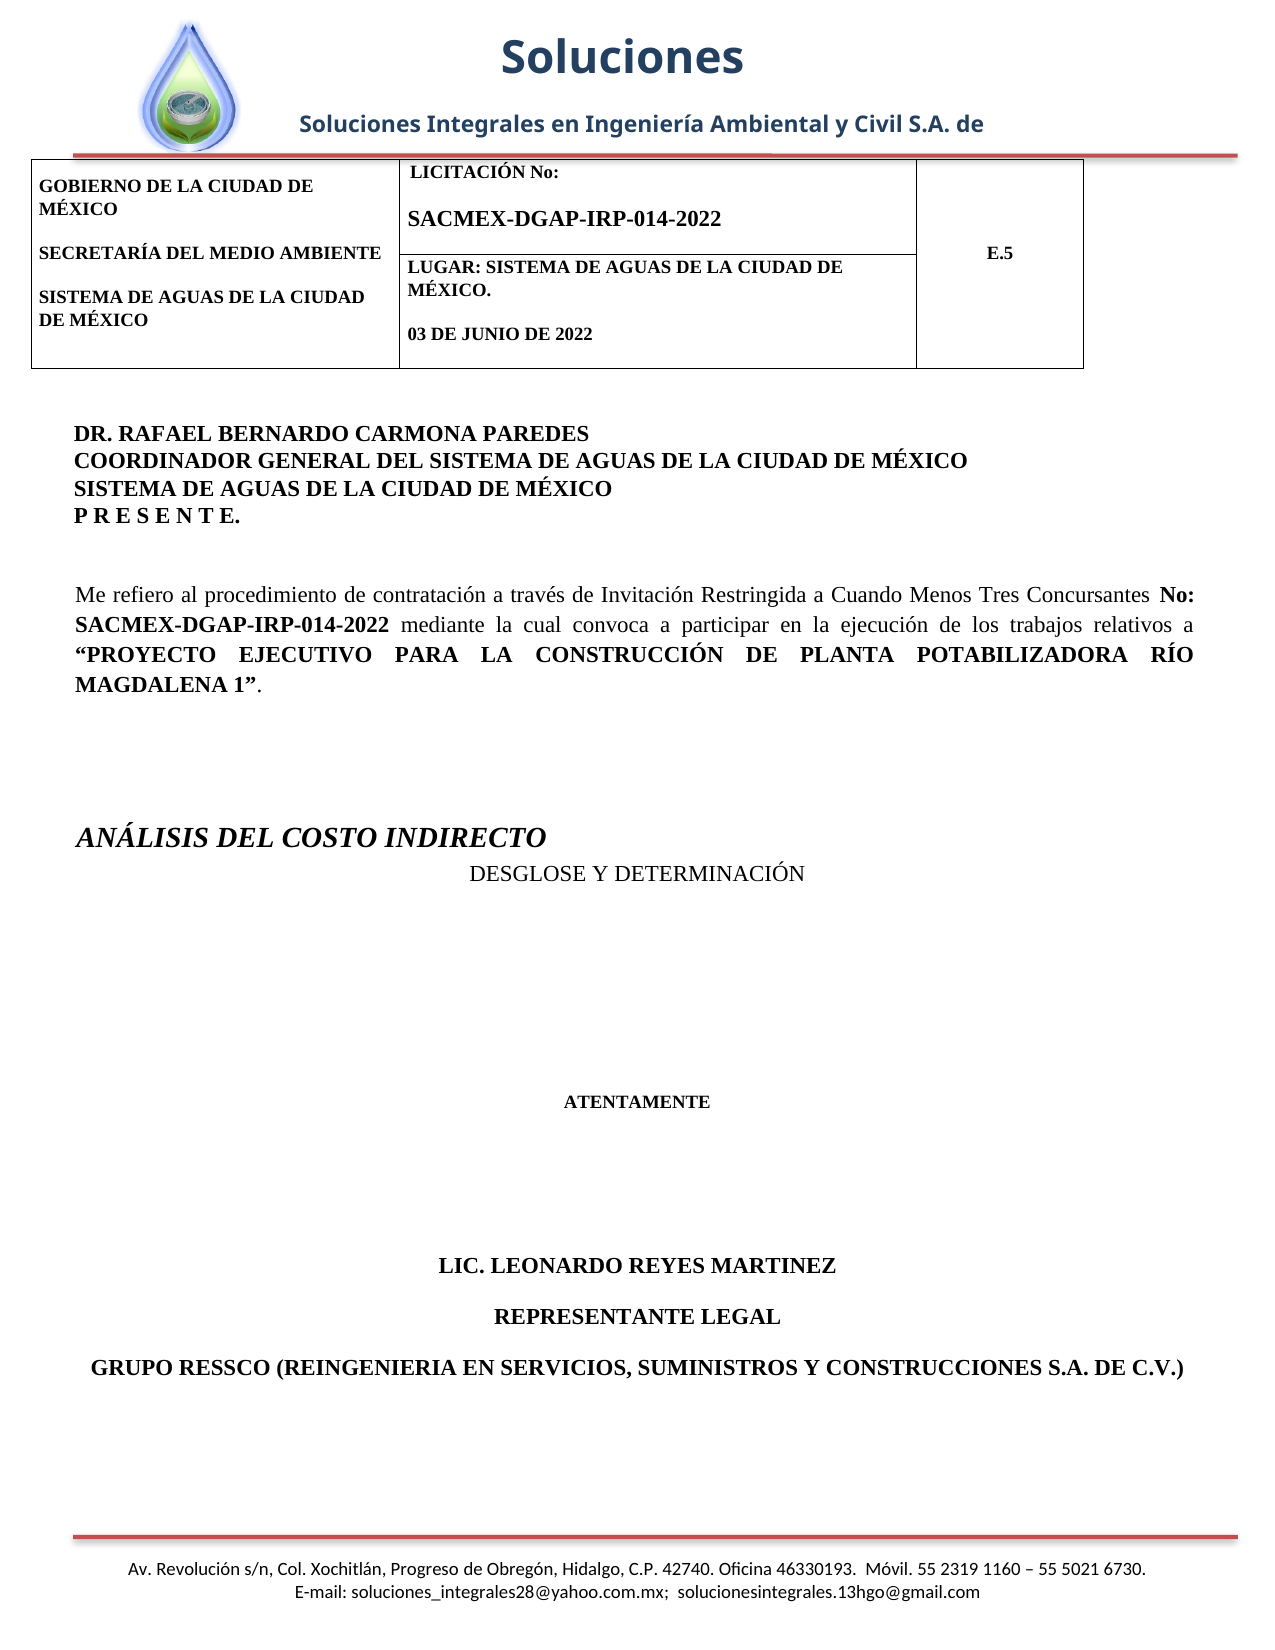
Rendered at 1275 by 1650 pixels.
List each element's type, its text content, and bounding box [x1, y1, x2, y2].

text ATENTAMENTE [355, 1091, 919, 1113]
text REPRESENTANTE LEGAL [75, 1303, 1200, 1330]
text P R E S E N T E. [73, 502, 1200, 528]
text COORDINADOR GENERAL DEL SISTEMA DE AGUAS DE LA CIUDAD DE MÉXICO [73, 447, 1200, 473]
text Me refiero al procedimiento de contratación a través de Invitación Restringida a Cuando Menos Tres Concursantes No: SACMEX-DGAP-IRP-014-2022 mediante la cual convoca a participar en la ejecución de los trabajos relativos a “PROYECTO EJECUTIVO PARA LA CONSTRUCCIÓN DE PLANTA POTABILIZADORA RÍO MAGDALENA 1”. [75, 581, 1195, 698]
text SISTEMA DE AGUAS DE LA CIUDAD DE MÉXICO [73, 475, 1200, 501]
text GRUPO RESSCO (REINGENIERIA EN SERVICIOS, SUMINISTROS Y CONSTRUCCIONES S.A. DE C.V.) [75, 1354, 1200, 1381]
subtitle ANÁLISIS DEL COSTO INDIRECTO [76, 820, 1200, 854]
table_header LICITACIÓN No: SACMEX-DGAP-IRP-014-2022 [400, 160, 916, 254]
table_header GOBIERNO DE LA CIUDAD DE MÉXICO SECRETARÍA DEL MEDIO AMBIENTE SISTEMA DE AGUAS DE LA CIUDAD DE MÉXICO [32, 160, 399, 368]
table_header E.5 [917, 160, 1083, 368]
picture [131, 16, 242, 153]
table_cell LUGAR: SISTEMA DE AGUAS DE LA CIUDAD DE MÉXICO. 03 DE JUNIO DE 2022 [400, 255, 916, 368]
text DESGLOSE Y DETERMINACIÓN [355, 860, 919, 886]
text DR. RAFAEL BERNARDO CARMONA PAREDES [73, 420, 1200, 446]
text LIC. LEONARDO REYES MARTINEZ [75, 1252, 1200, 1279]
